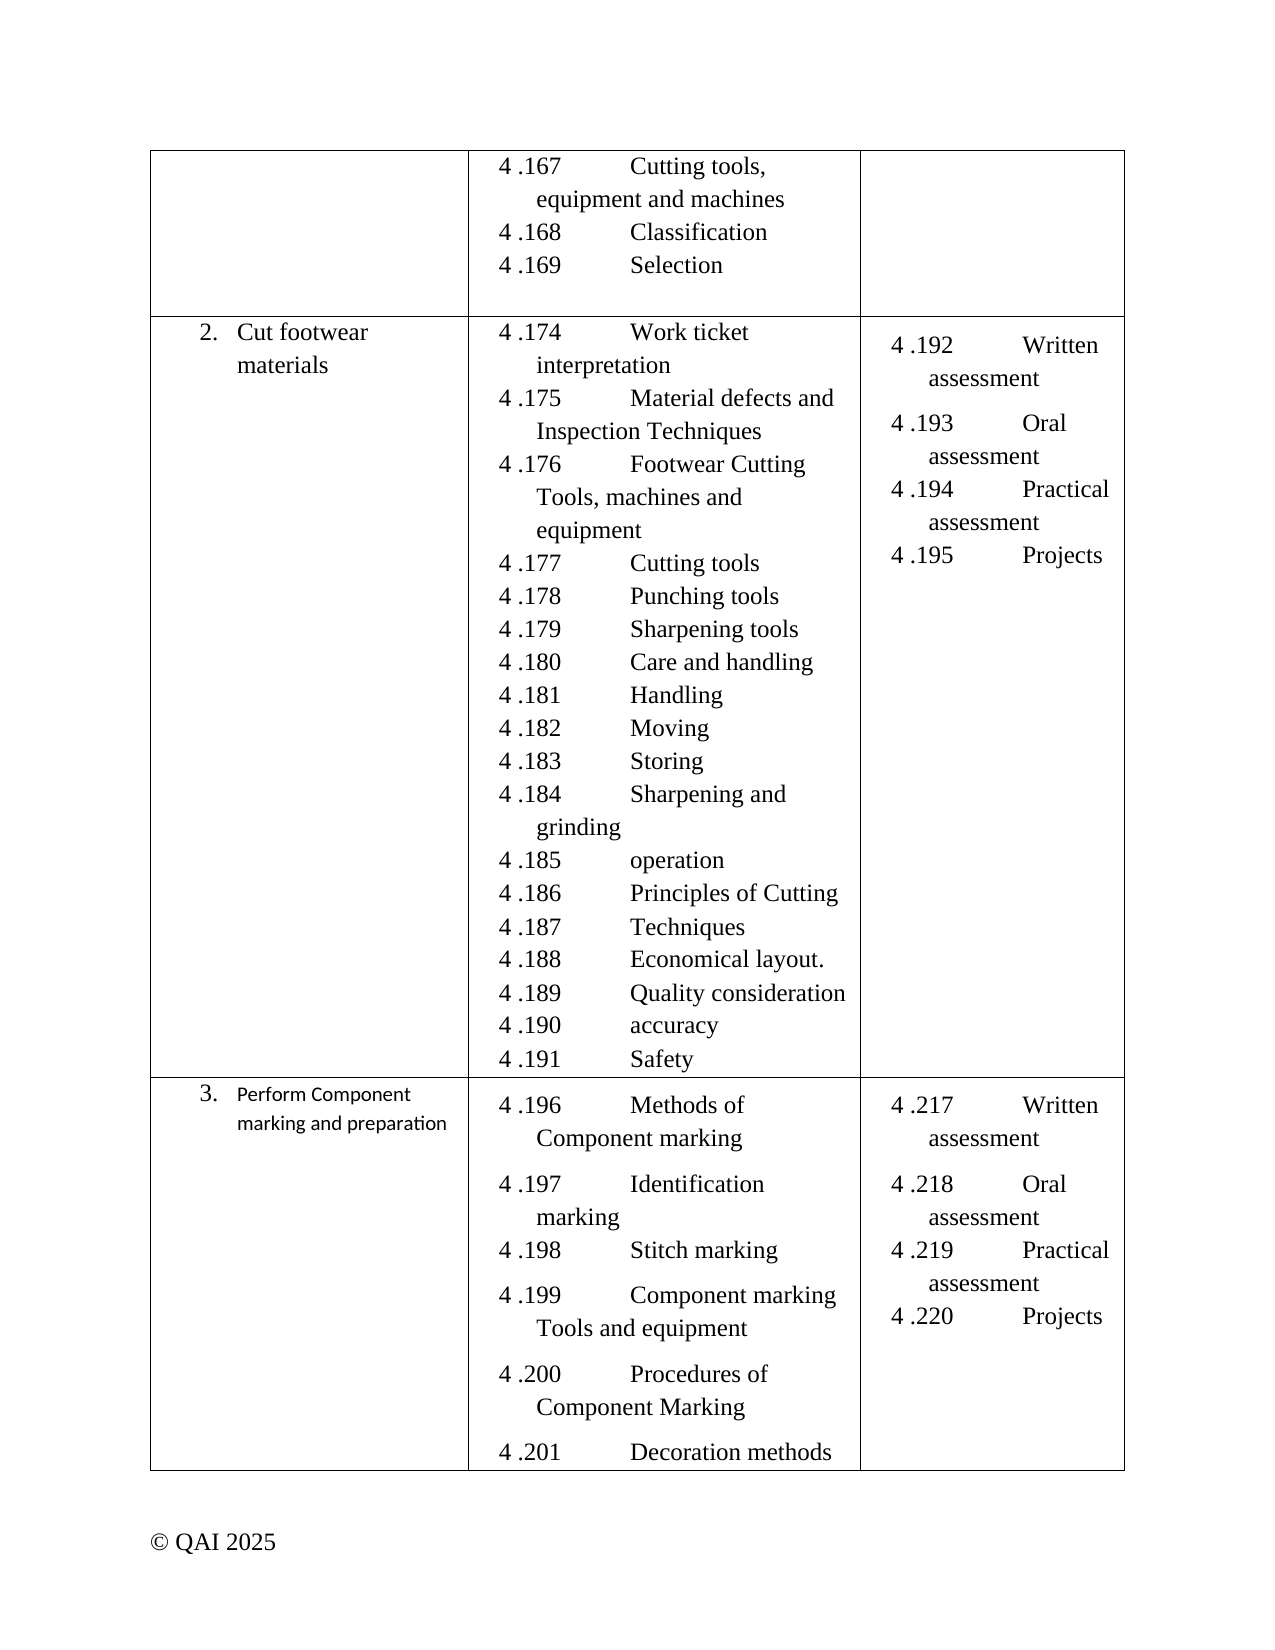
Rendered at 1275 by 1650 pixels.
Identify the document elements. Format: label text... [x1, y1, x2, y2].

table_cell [861, 1078, 1124, 1470]
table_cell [469, 1078, 860, 1470]
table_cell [151, 1078, 468, 1470]
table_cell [861, 151, 1124, 316]
table_cell Written assessment Oral assessment Practical assessment Projects [861, 317, 1124, 1077]
table_cell Work ticket interpretation Material defects and Inspection Techniques Footwear Cutting Tools, machines and equipment Cutting tools Punching tools Sharpening tools Care and handling Handling Moving Storing Sharpening and grinding operation Principles of Cutting Techniques Economical layout. Quality consideration accuracy Safety [469, 317, 860, 1077]
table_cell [469, 151, 860, 316]
table_cell Cut footwear materials [151, 317, 468, 1077]
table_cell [151, 151, 468, 316]
